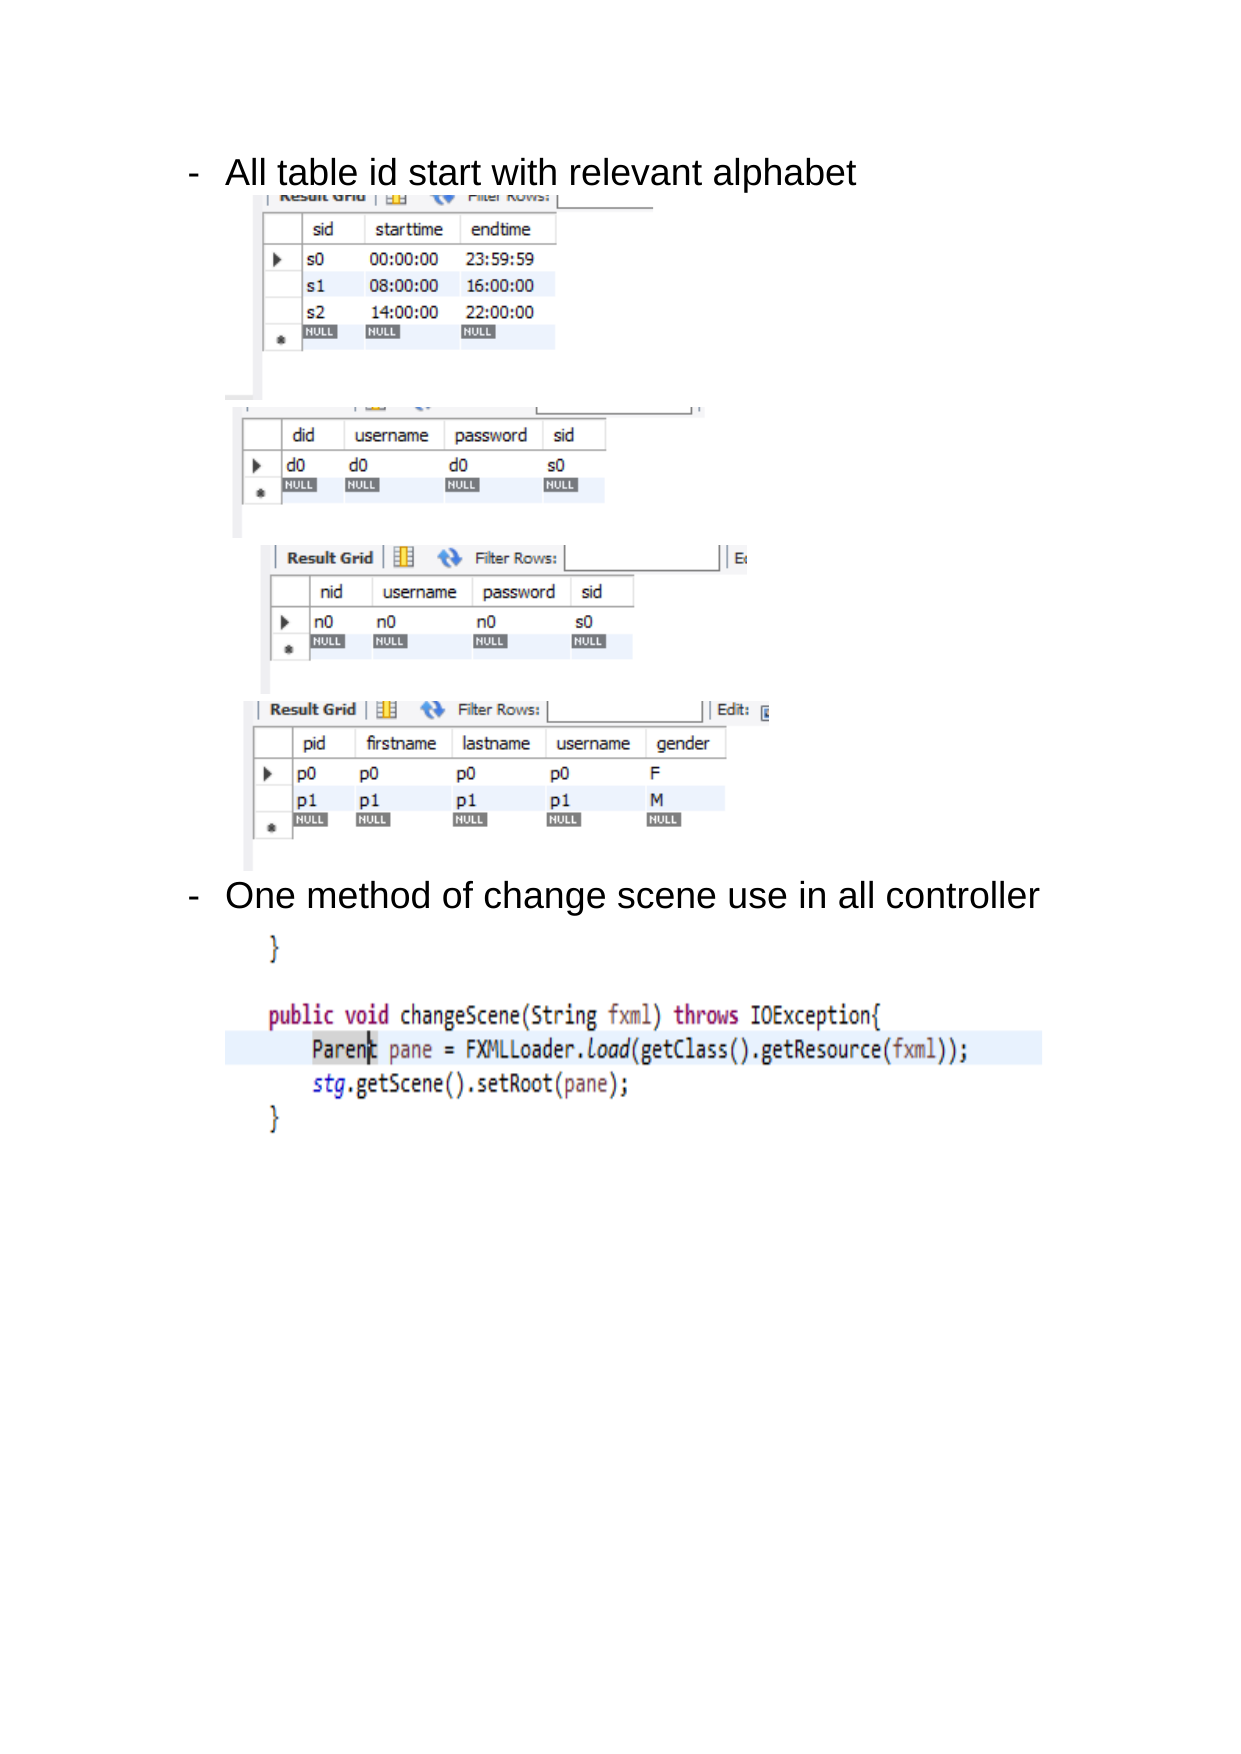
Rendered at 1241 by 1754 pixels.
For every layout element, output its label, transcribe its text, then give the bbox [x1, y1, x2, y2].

picture [225, 407, 705, 538]
picture [225, 545, 747, 694]
picture [225, 918, 1043, 1165]
picture [225, 701, 769, 871]
picture [225, 195, 654, 400]
